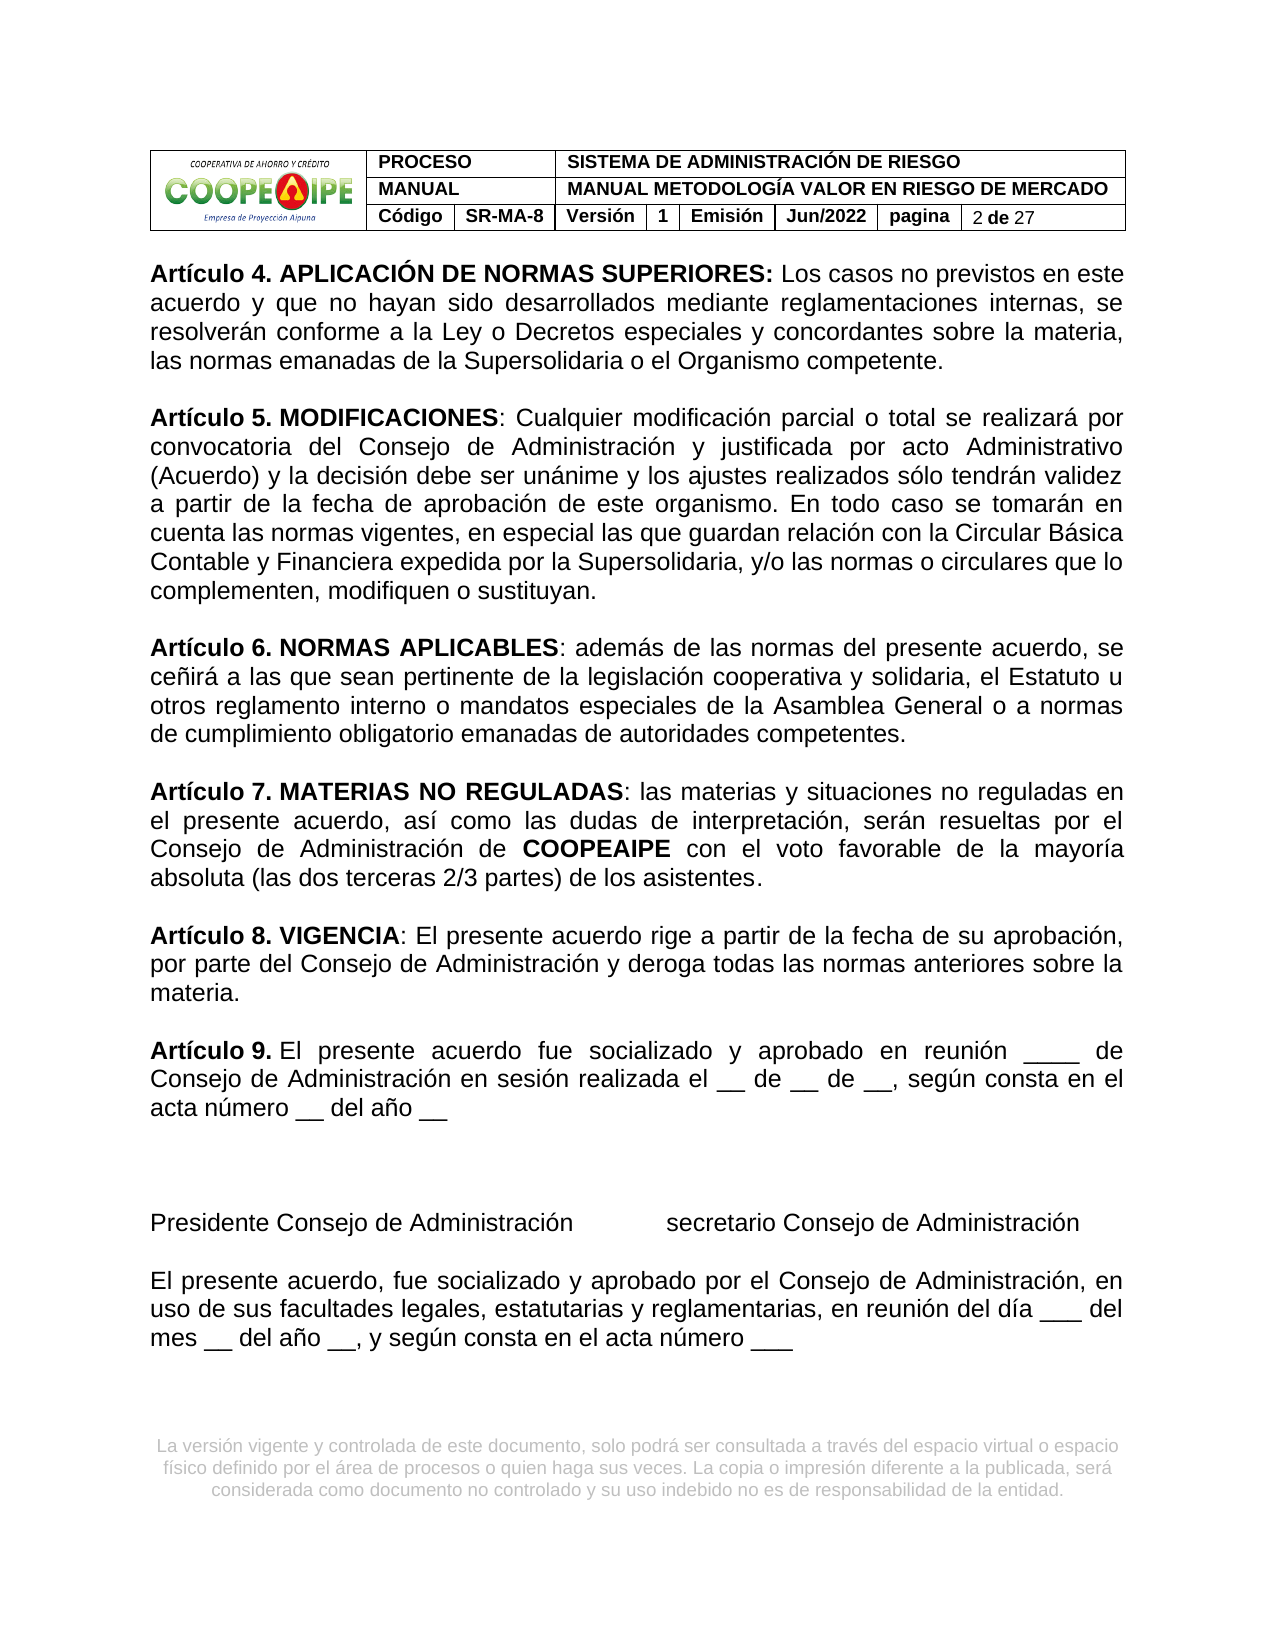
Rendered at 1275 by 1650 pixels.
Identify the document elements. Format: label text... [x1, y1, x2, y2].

text Presidente Consejo de Administración secretario Consejo de Administración [150, 1208, 1125, 1237]
text El presente acuerdo, fue socializado y aprobado por el Consejo de Administración, en uso de sus facultades legales, estatutarias y reglamentarias, en reunión del día ___ del mes __ del año __, y según consta en el acta número ___ [150, 1266, 1125, 1352]
list MODIFICACIONES: Cualquier modificación parcial o total se realizará por convocatoria del Consejo de Administración y justificada por acto Administrativo (Acuerdo) y la decisión debe ser unánime y los ajustes realizados sólo tendrán validez a partir de la fecha de aprobación de este organismo. En todo caso se tomarán en cuenta las normas vigentes, en especial las que guardan relación con la Circular Básica Contable y Financiera expedida por la Supersolidaria, y/o las normas o circulares que lo complementen, modifiquen o sustituyan. [150, 403, 1125, 604]
list APLICACIÓN DE NORMAS SUPERIORES: Los casos no previstos en este acuerdo y que no hayan sido desarrollados mediante reglamentaciones internas, se resolverán conforme a la Ley o Decretos especiales y concordantes sobre la materia, las normas emanadas de la Supersolidaria o el Organismo competente. [150, 259, 1125, 374]
list El presente acuerdo fue socializado y aprobado en reunión ____ de Consejo de Administración en sesión realizada el __ de __ de __, según consta en el acta número __ del año __ [150, 1036, 1125, 1122]
picture [161, 152, 356, 226]
list MATERIAS NO REGULADAS: las materias y situaciones no reguladas en el presente acuerdo, así como las dudas de interpretación, serán resueltas por el Consejo de Administración de COOPEAIPE con el voto favorable de la mayoría absoluta (las dos terceras 2/3 partes) de los asistentes. [150, 777, 1125, 892]
list NORMAS APLICABLES: además de las normas del presente acuerdo, se ceñirá a las que sean pertinente de la legislación cooperativa y solidaria, el Estatuto u otros reglamento interno o mandatos especiales de la Asamblea General o a normas de cumplimiento obligatorio emanadas de autoridades competentes. [150, 633, 1125, 748]
list VIGENCIA: El presente acuerdo rige a partir de la fecha de su aprobación, por parte del Consejo de Administración y deroga todas las normas anteriores sobre la materia. [150, 921, 1125, 1007]
